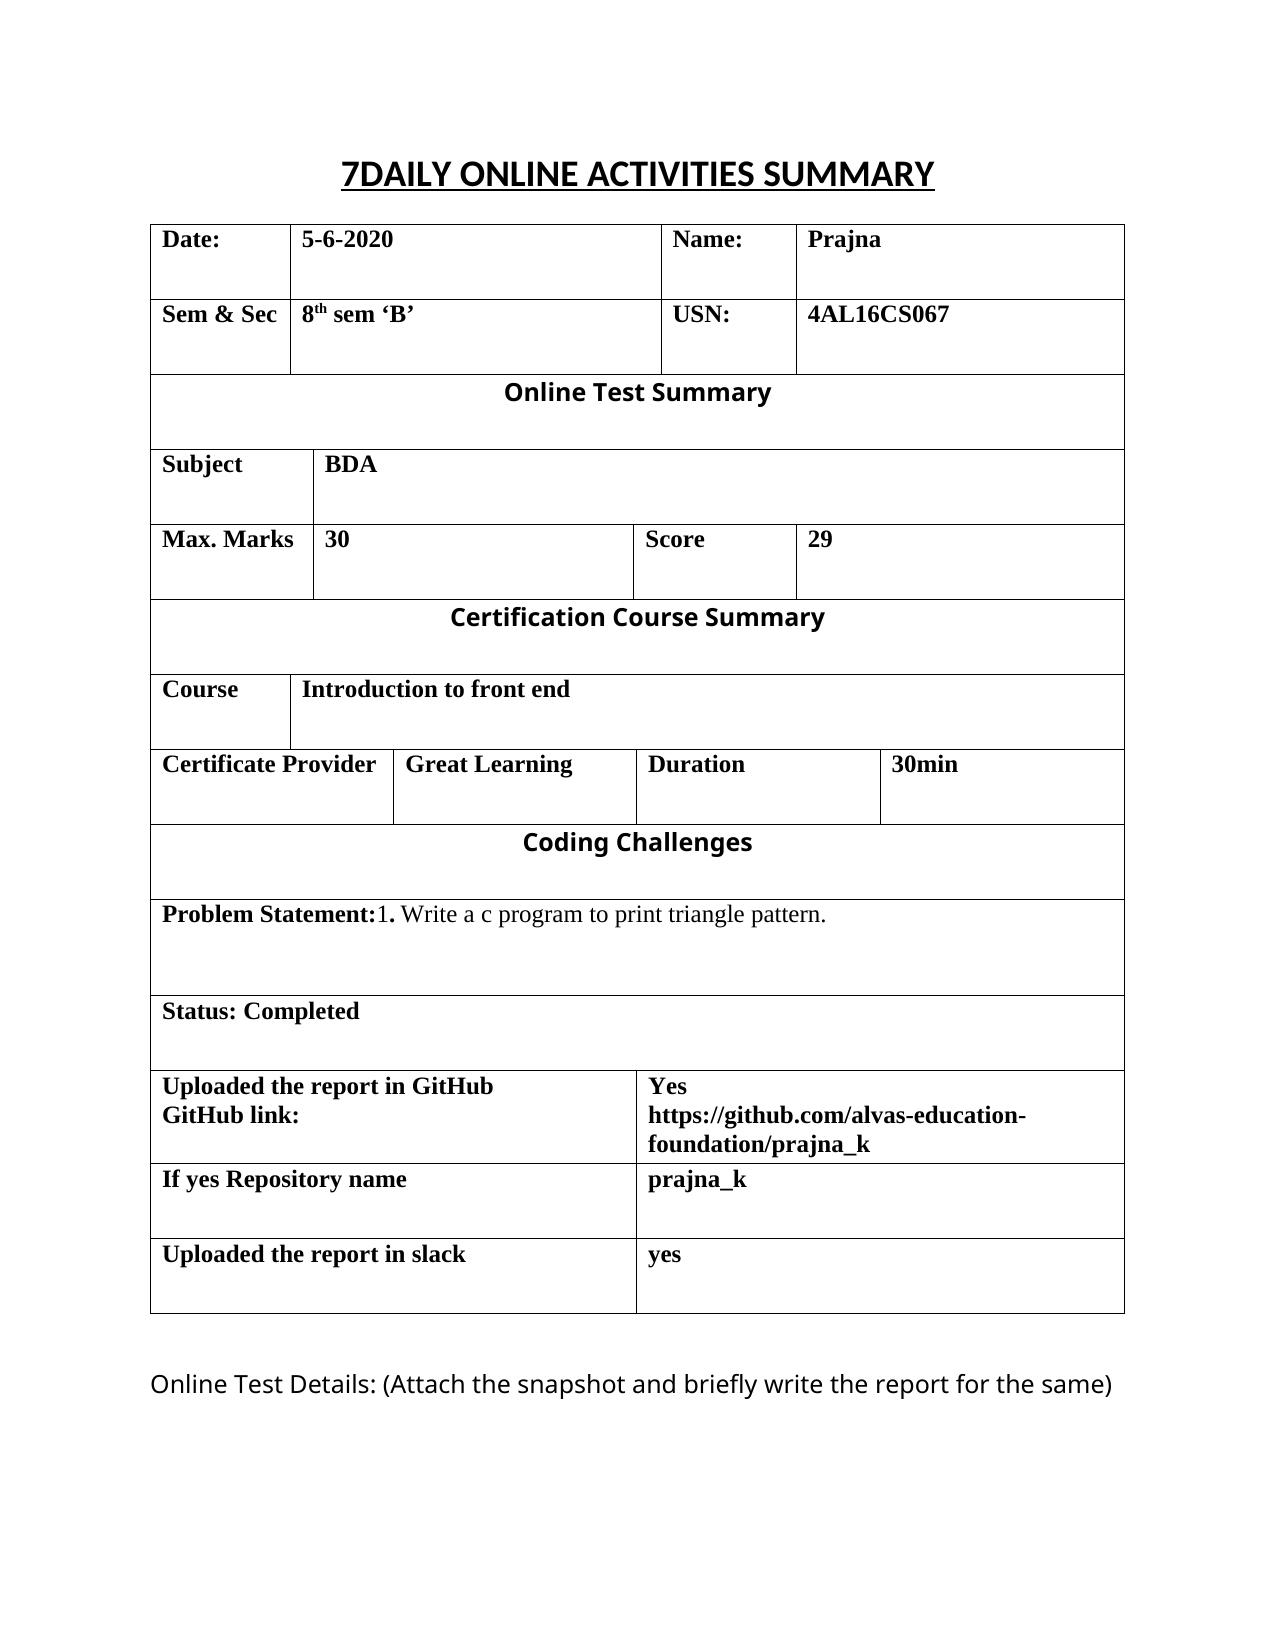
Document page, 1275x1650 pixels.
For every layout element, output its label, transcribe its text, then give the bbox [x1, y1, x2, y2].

table_cell 8th sem ‘B’ [291, 300, 661, 373]
table_cell If yes Repository name [151, 1164, 636, 1238]
text 7DAILY ONLINE ACTIVITIES SUMMARY [150, 150, 1125, 196]
table_header Prajna [797, 225, 1124, 298]
table_cell 30 [314, 525, 633, 598]
table_cell Certificate Provider [151, 750, 393, 823]
table_cell Status: Completed [151, 996, 1124, 1070]
table_cell Problem Statement:1. Write a c program to print triangle pattern. [151, 900, 1124, 995]
table_cell Duration [637, 750, 880, 823]
table_cell 4AL16CS067 [797, 300, 1124, 373]
table_cell 29 [797, 525, 1124, 598]
table_cell Subject [151, 450, 313, 523]
table_cell Introduction to front end [291, 675, 1124, 748]
table_cell Course [151, 675, 290, 748]
table_cell Sem & Sec [151, 300, 290, 373]
table_cell Max. Marks [151, 525, 313, 598]
table_cell Online Test Summary [151, 375, 1124, 448]
table_cell Coding Challenges [151, 825, 1124, 898]
table_cell USN: [662, 300, 796, 373]
table_header Name: [662, 225, 796, 298]
table_cell yes [637, 1239, 1124, 1313]
table_cell Yes https://github.com/alvas-education-foundation/prajna_k [637, 1071, 1124, 1163]
table_cell Great Learning [394, 750, 636, 823]
table_cell Uploaded the report in GitHub GitHub link: [151, 1071, 636, 1163]
table_cell 30min [881, 750, 1124, 823]
table_cell Score [634, 525, 796, 598]
table_cell Certification Course Summary [151, 600, 1124, 673]
table_cell prajna_k [637, 1164, 1124, 1238]
table_cell BDA [314, 450, 1124, 523]
table_header Date: [151, 225, 290, 298]
table_cell Uploaded the report in slack [151, 1239, 636, 1313]
text Online Test Details: (Attach the snapshot and briefly write the report for the same) [150, 1367, 1125, 1401]
table_header 5-6-2020 [291, 225, 661, 298]
